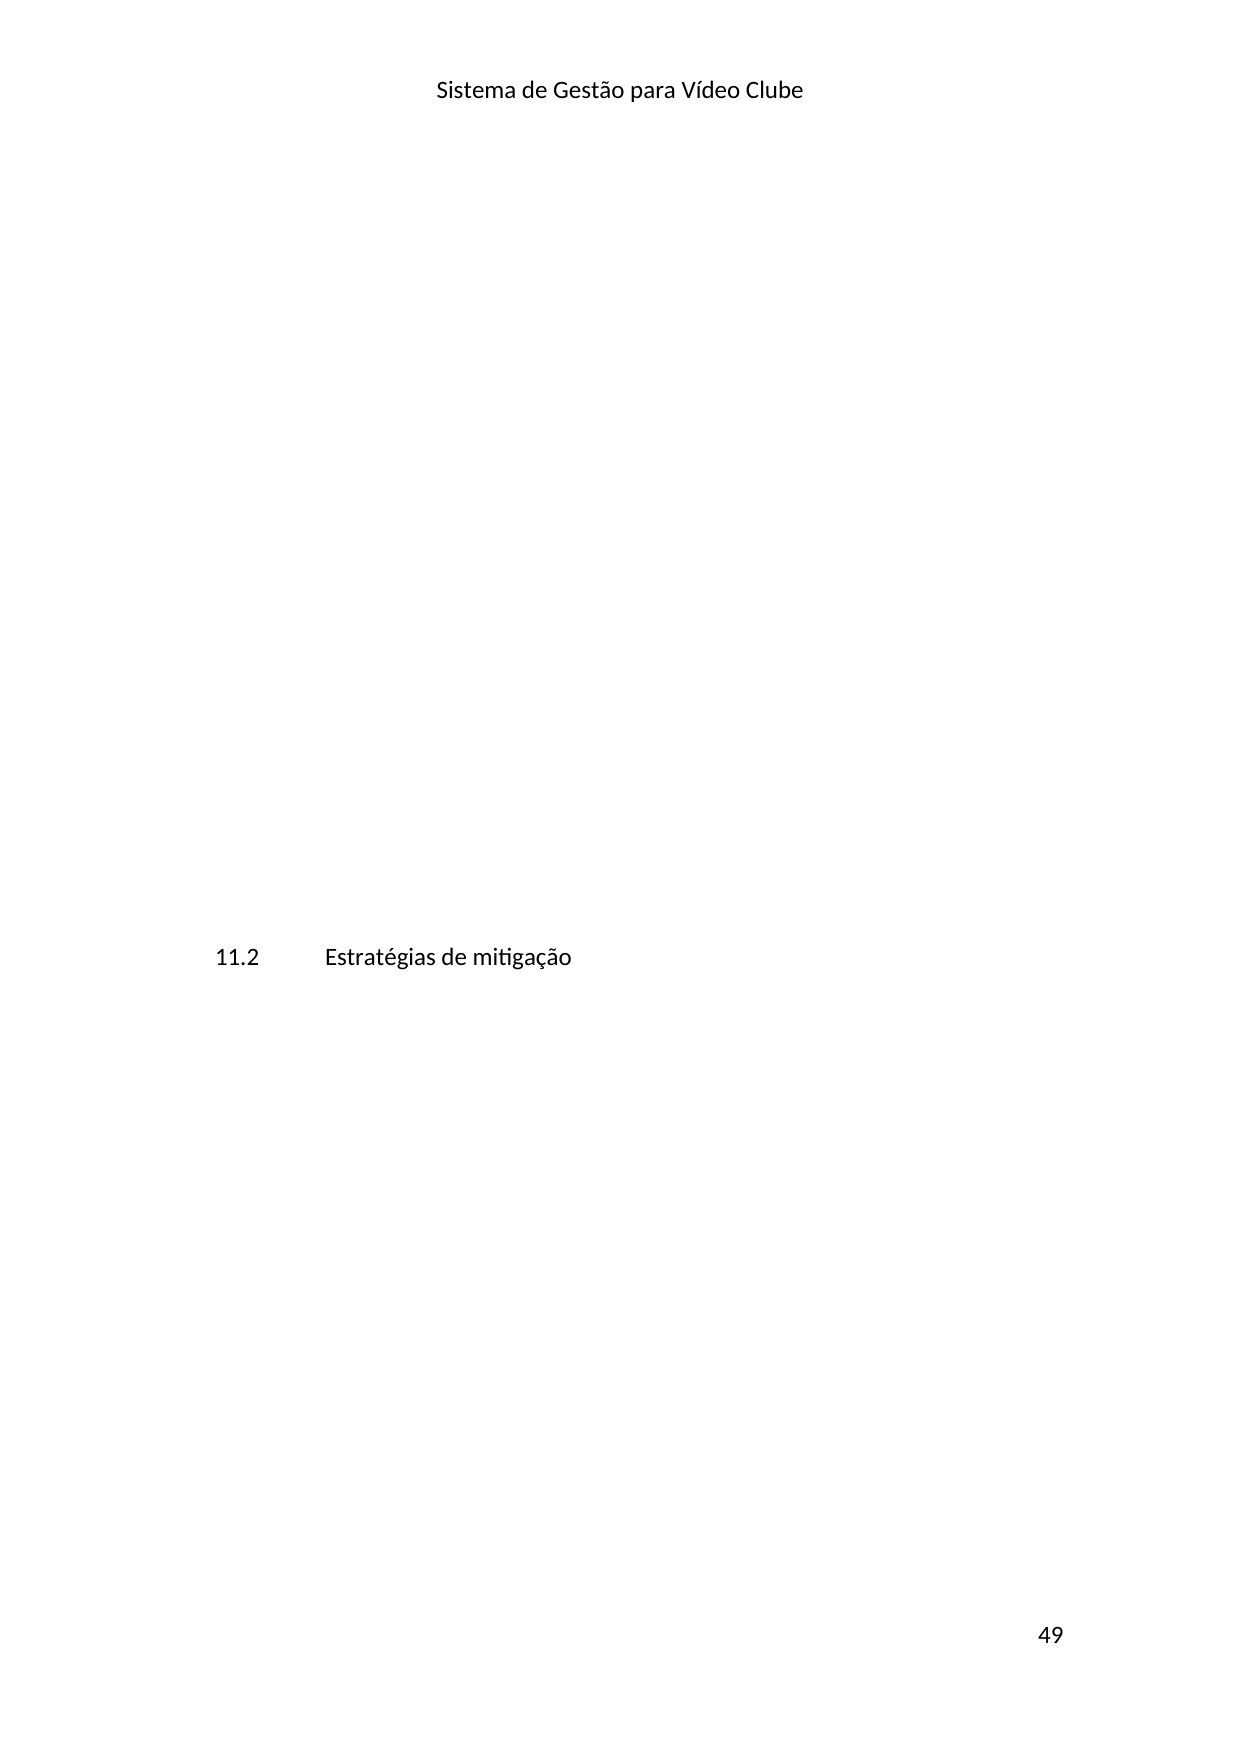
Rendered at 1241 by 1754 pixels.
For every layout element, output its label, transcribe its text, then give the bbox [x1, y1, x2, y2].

list Estratégias de mitigação [215, 941, 1063, 972]
